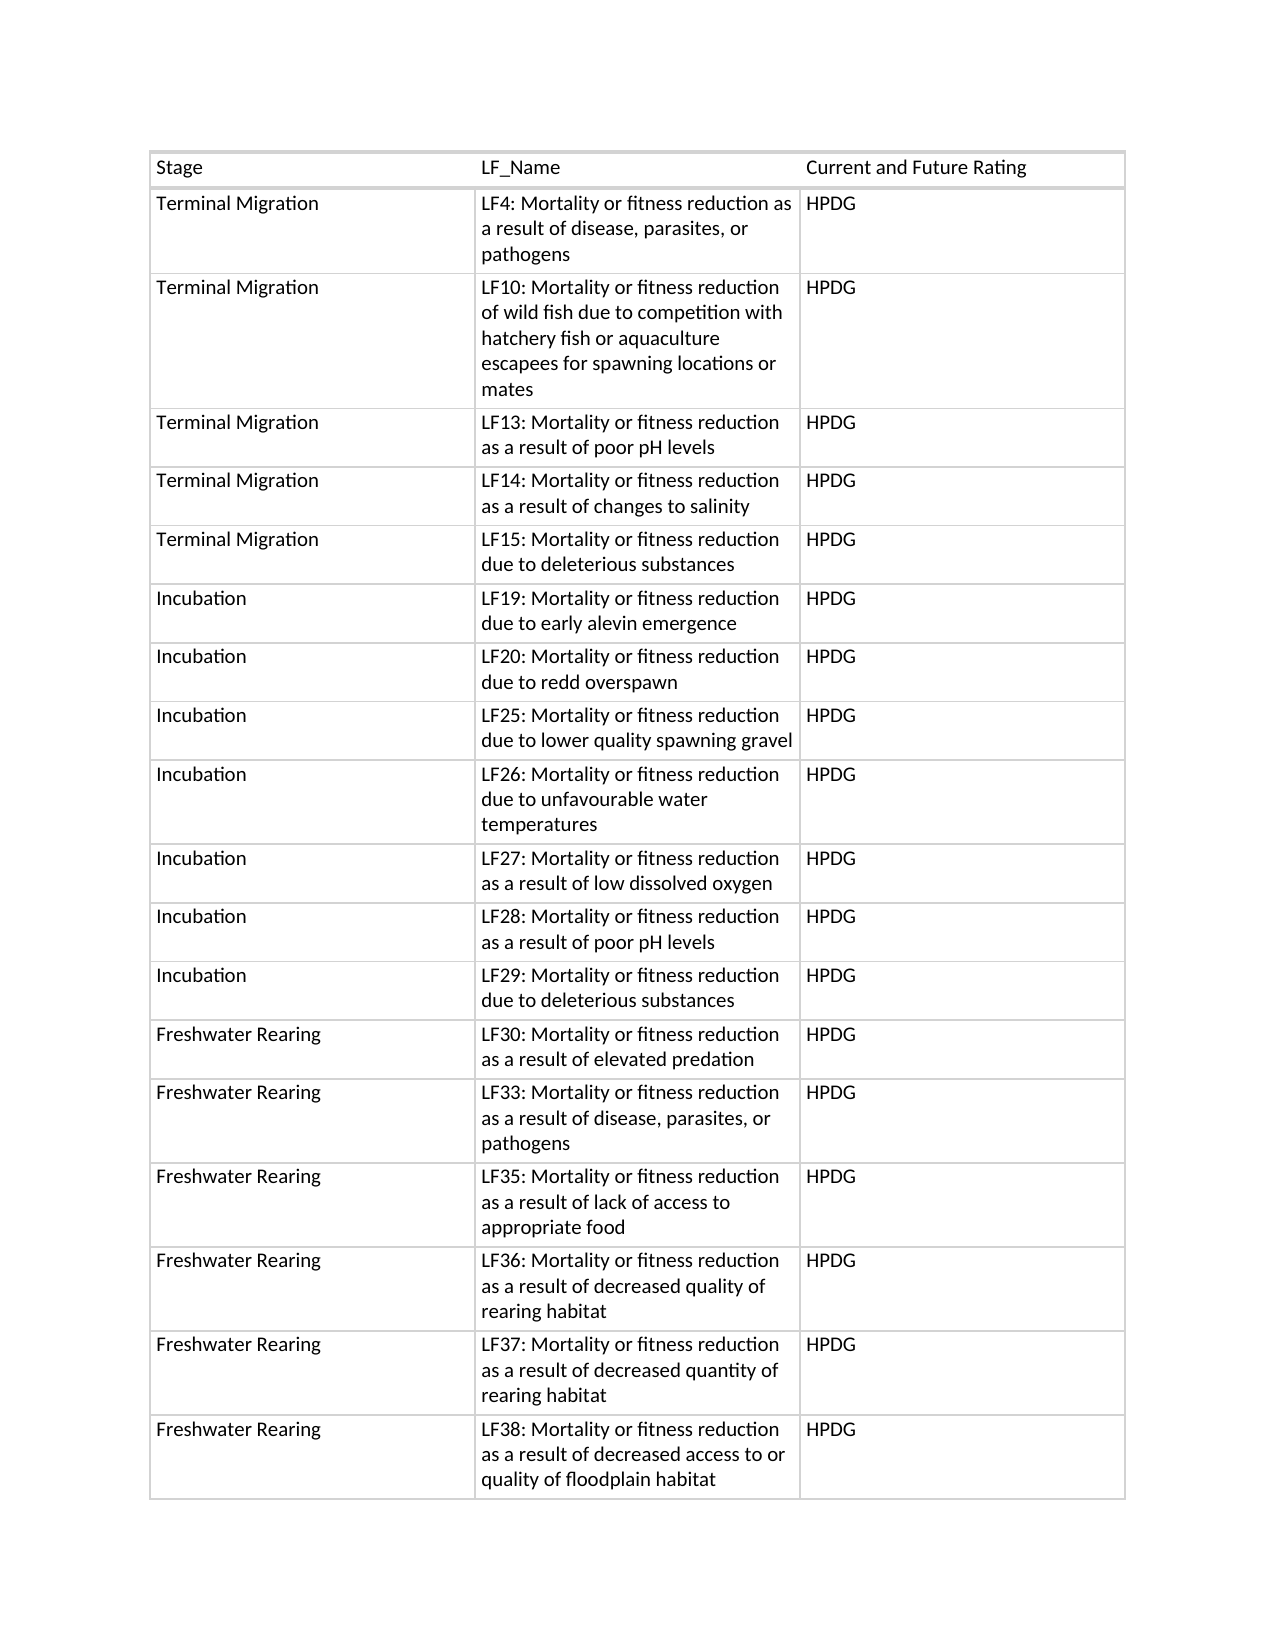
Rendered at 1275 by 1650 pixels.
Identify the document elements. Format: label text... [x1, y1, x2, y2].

table_cell Terminal Migration [151, 274, 474, 407]
table_cell Incubation [151, 644, 474, 701]
table_cell Freshwater Rearing [151, 1416, 474, 1498]
table_cell HPDG [801, 962, 1124, 1019]
table_cell LF30: Mortality or fitness reduction as a result of elevated predation [476, 1021, 799, 1078]
table_cell LF10: Mortality or fitness reduction of wild fish due to competition with hatchery fish or aquaculture escapees for spawning locations or mates [476, 274, 799, 407]
table_header Stage [151, 154, 475, 186]
table_cell LF4: Mortality or fitness reduction as a result of disease, parasites, or pathogens [476, 190, 799, 272]
table_cell HPDG [801, 1021, 1124, 1078]
table_cell HPDG [801, 702, 1124, 759]
table_cell Incubation [151, 962, 474, 1019]
table_cell HPDG [801, 585, 1124, 642]
table_header Current and Future Rating [800, 154, 1124, 186]
table_cell HPDG [801, 190, 1124, 272]
table_cell LF26: Mortality or fitness reduction due to unfavourable water temperatures [476, 761, 799, 843]
table_cell LF36: Mortality or fitness reduction as a result of decreased quality of rearing habitat [476, 1248, 799, 1330]
table_cell LF13: Mortality or fitness reduction as a result of poor pH levels [476, 409, 799, 466]
table_cell HPDG [801, 1080, 1124, 1162]
table_cell Incubation [151, 904, 474, 961]
table_cell Incubation [151, 585, 474, 642]
table_cell Terminal Migration [151, 526, 474, 583]
table_cell HPDG [801, 904, 1124, 961]
table_cell LF20: Mortality or fitness reduction due to redd overspawn [476, 644, 799, 701]
table_cell HPDG [801, 845, 1124, 902]
table_cell LF19: Mortality or fitness reduction due to early alevin emergence [476, 585, 799, 642]
table_cell HPDG [801, 526, 1124, 583]
table_cell Incubation [151, 761, 474, 843]
table_cell HPDG [801, 1332, 1124, 1414]
table_cell Terminal Migration [151, 409, 474, 466]
table_cell Freshwater Rearing [151, 1021, 474, 1078]
table_cell LF14: Mortality or fitness reduction as a result of changes to salinity [476, 468, 799, 525]
table_cell Freshwater Rearing [151, 1332, 474, 1414]
table_cell LF28: Mortality or fitness reduction as a result of poor pH levels [476, 904, 799, 961]
table_cell HPDG [801, 1416, 1124, 1498]
table_cell Freshwater Rearing [151, 1248, 474, 1330]
table_cell LF38: Mortality or fitness reduction as a result of decreased access to or quality of floodplain habitat [476, 1416, 799, 1498]
table_cell LF37: Mortality or fitness reduction as a result of decreased quantity of rearing habitat [476, 1332, 799, 1414]
table_cell LF29: Mortality or fitness reduction due to deleterious substances [476, 962, 799, 1019]
table_cell HPDG [801, 1164, 1124, 1246]
table_cell Freshwater Rearing [151, 1164, 474, 1246]
table_header LF_Name [475, 154, 800, 186]
table_cell HPDG [801, 468, 1124, 525]
table_cell Incubation [151, 845, 474, 902]
table_cell LF27: Mortality or fitness reduction as a result of low dissolved oxygen [476, 845, 799, 902]
table_cell Freshwater Rearing [151, 1080, 474, 1162]
table_cell Incubation [151, 702, 474, 759]
table_cell HPDG [801, 761, 1124, 843]
table_cell HPDG [801, 1248, 1124, 1330]
table_cell HPDG [801, 274, 1124, 407]
table_cell HPDG [801, 409, 1124, 466]
table_cell LF33: Mortality or fitness reduction as a result of disease, parasites, or pathogens [476, 1080, 799, 1162]
table_cell LF15: Mortality or fitness reduction due to deleterious substances [476, 526, 799, 583]
table_cell LF35: Mortality or fitness reduction as a result of lack of access to appropriate food [476, 1164, 799, 1246]
table_cell HPDG [801, 644, 1124, 701]
table_cell LF25: Mortality or fitness reduction due to lower quality spawning gravel [476, 702, 799, 759]
table_cell Terminal Migration [151, 468, 474, 525]
table_cell Terminal Migration [151, 190, 474, 272]
